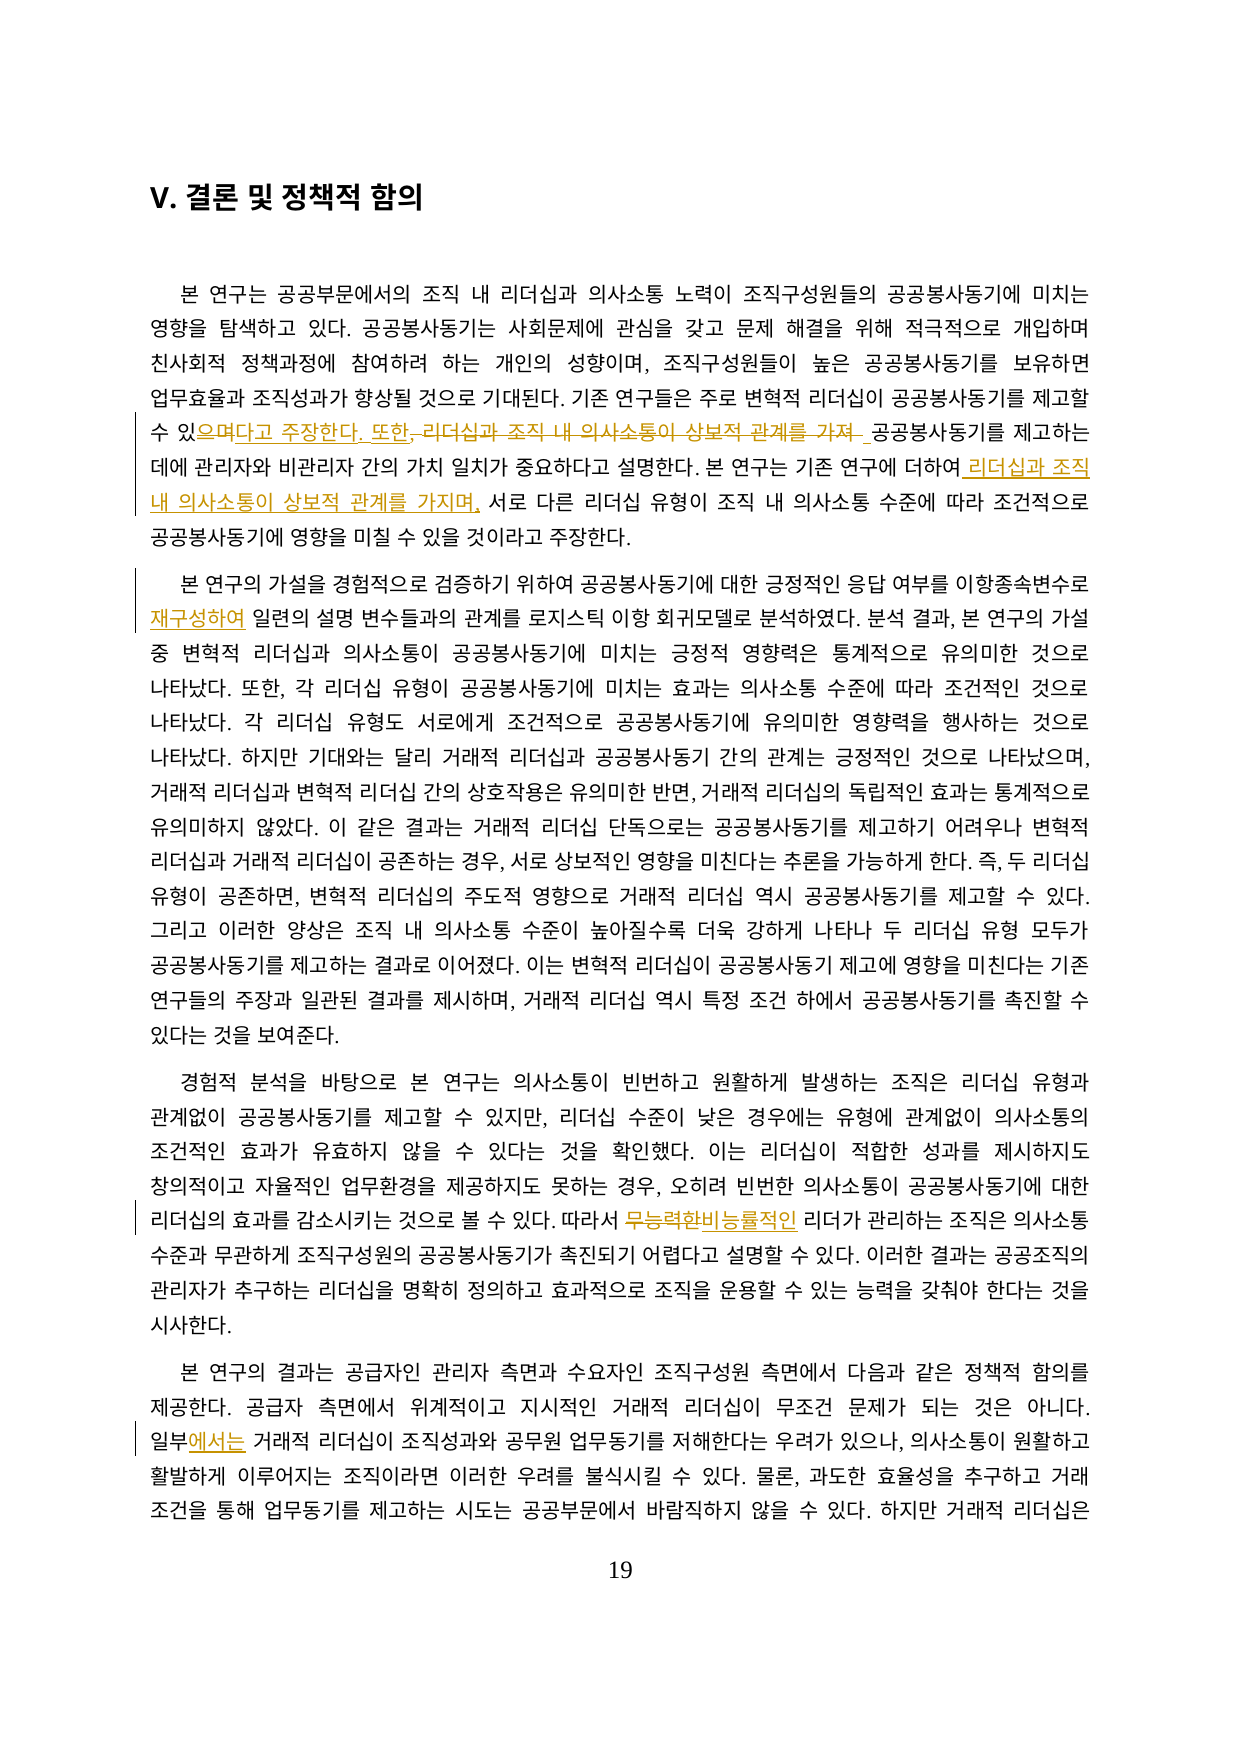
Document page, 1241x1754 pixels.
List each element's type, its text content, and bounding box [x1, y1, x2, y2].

text 본 연구는 공공부문에서의 조직 내 리더십과 의사소통 노력이 조직구성원들의 공공봉사동기에 미치는 영향을 탐색하고 있다. 공공봉사동기는 사회문제에 관심을 갖고 문제 해결을 위해 적극적으로 개입하며 친사회적 정책과정에 참여하려 하는 개인의 성향이며, 조직구성원들이 높은 공공봉사동기를 보유하면 업무효율과 조직성과가 향상될 것으로 기대된다. 기존 연구들은 주로 변혁적 리더십이 공공봉사동기를 제고할 수 있공공봉사동기를 제고하는 데에 관리자와 비관리자 간의 가치 일치가 중요하다고 설명한다. 본 연구는 기존 연구에 더하여 서로 다른 리더십 유형이 조직 내 의사소통 수준에 따라 조건적으로 공공봉사동기에 영향을 미칠 수 있을 것이라고 주장한다. [150, 278, 1090, 551]
text 경험적 분석을 바탕으로 본 연구는 의사소통이 빈번하고 원활하게 발생하는 조직은 리더십 유형과 관계없이 공공봉사동기를 제고할 수 있지만, 리더십 수준이 낮은 경우에는 유형에 관계없이 의사소통의 조건적인 효과가 유효하지 않을 수 있다는 것을 확인했다. 이는 리더십이 적합한 성과를 제시하지도 창의적이고 자율적인 업무환경을 제공하지도 못하는 경우, 오히려 빈번한 의사소통이 공공봉사동기에 대한 리더십의 효과를 감소시키는 것으로 볼 수 있다. 따라서 리더가 관리하는 조직은 의사소통 수준과 무관하게 조직구성원의 공공봉사동기가 촉진되기 어렵다고 설명할 수 있다. 이러한 결과는 공공조직의 관리자가 추구하는 리더십을 명확히 정의하고 효과적으로 조직을 운용할 수 있는 능력을 갖춰야 한다는 것을 시사한다. [150, 1066, 1090, 1339]
text 본 연구의 가설을 경험적으로 검증하기 위하여 공공봉사동기에 대한 긍정적인 응답 여부를 이항종속변수로 일련의 설명 변수들과의 관계를 로지스틱 이항 회귀모델로 분석하였다. 분석 결과, 본 연구의 가설 중 변혁적 리더십과 의사소통이 공공봉사동기에 미치는 긍정적 영향력은 통계적으로 유의미한 것으로 나타났다. 또한, 각 리더십 유형이 공공봉사동기에 미치는 효과는 의사소통 수준에 따라 조건적인 것으로 나타났다. 각 리더십 유형도 서로에게 조건적으로 공공봉사동기에 유의미한 영향력을 행사하는 것으로 나타났다. 하지만 기대와는 달리 거래적 리더십과 공공봉사동기 간의 관계는 긍정적인 것으로 나타났으며, 거래적 리더십과 변혁적 리더십 간의 상호작용은 유의미한 반면, 거래적 리더십의 독립적인 효과는 통계적으로 유의미하지 않았다. 이 같은 결과는 거래적 리더십 단독으로는 공공봉사동기를 제고하기 어려우나 변혁적 리더십과 거래적 리더십이 공존하는 경우, 서로 상보적인 영향을 미친다는 추론을 가능하게 한다. 즉, 두 리더십 유형이 공존하면, 변혁적 리더십의 주도적 영향으로 거래적 리더십 역시 공공봉사동기를 제고할 수 있다. 그리고 이러한 양상은 조직 내 의사소통 수준이 높아질수록 더욱 강하게 나타나 두 리더십 유형 모두가 공공봉사동기를 제고하는 결과로 이어졌다. 이는 변혁적 리더십이 공공봉사동기 제고에 영향을 미친다는 기존 연구들의 주장과 일관된 결과를 제시하며, 거래적 리더십 역시 특정 조건 하에서 공공봉사동기를 촉진할 수 있다는 것을 보여준다. [150, 568, 1090, 1049]
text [150, 1356, 1090, 1525]
subtitle V. 결론 및 정책적 함의 [150, 175, 1090, 217]
